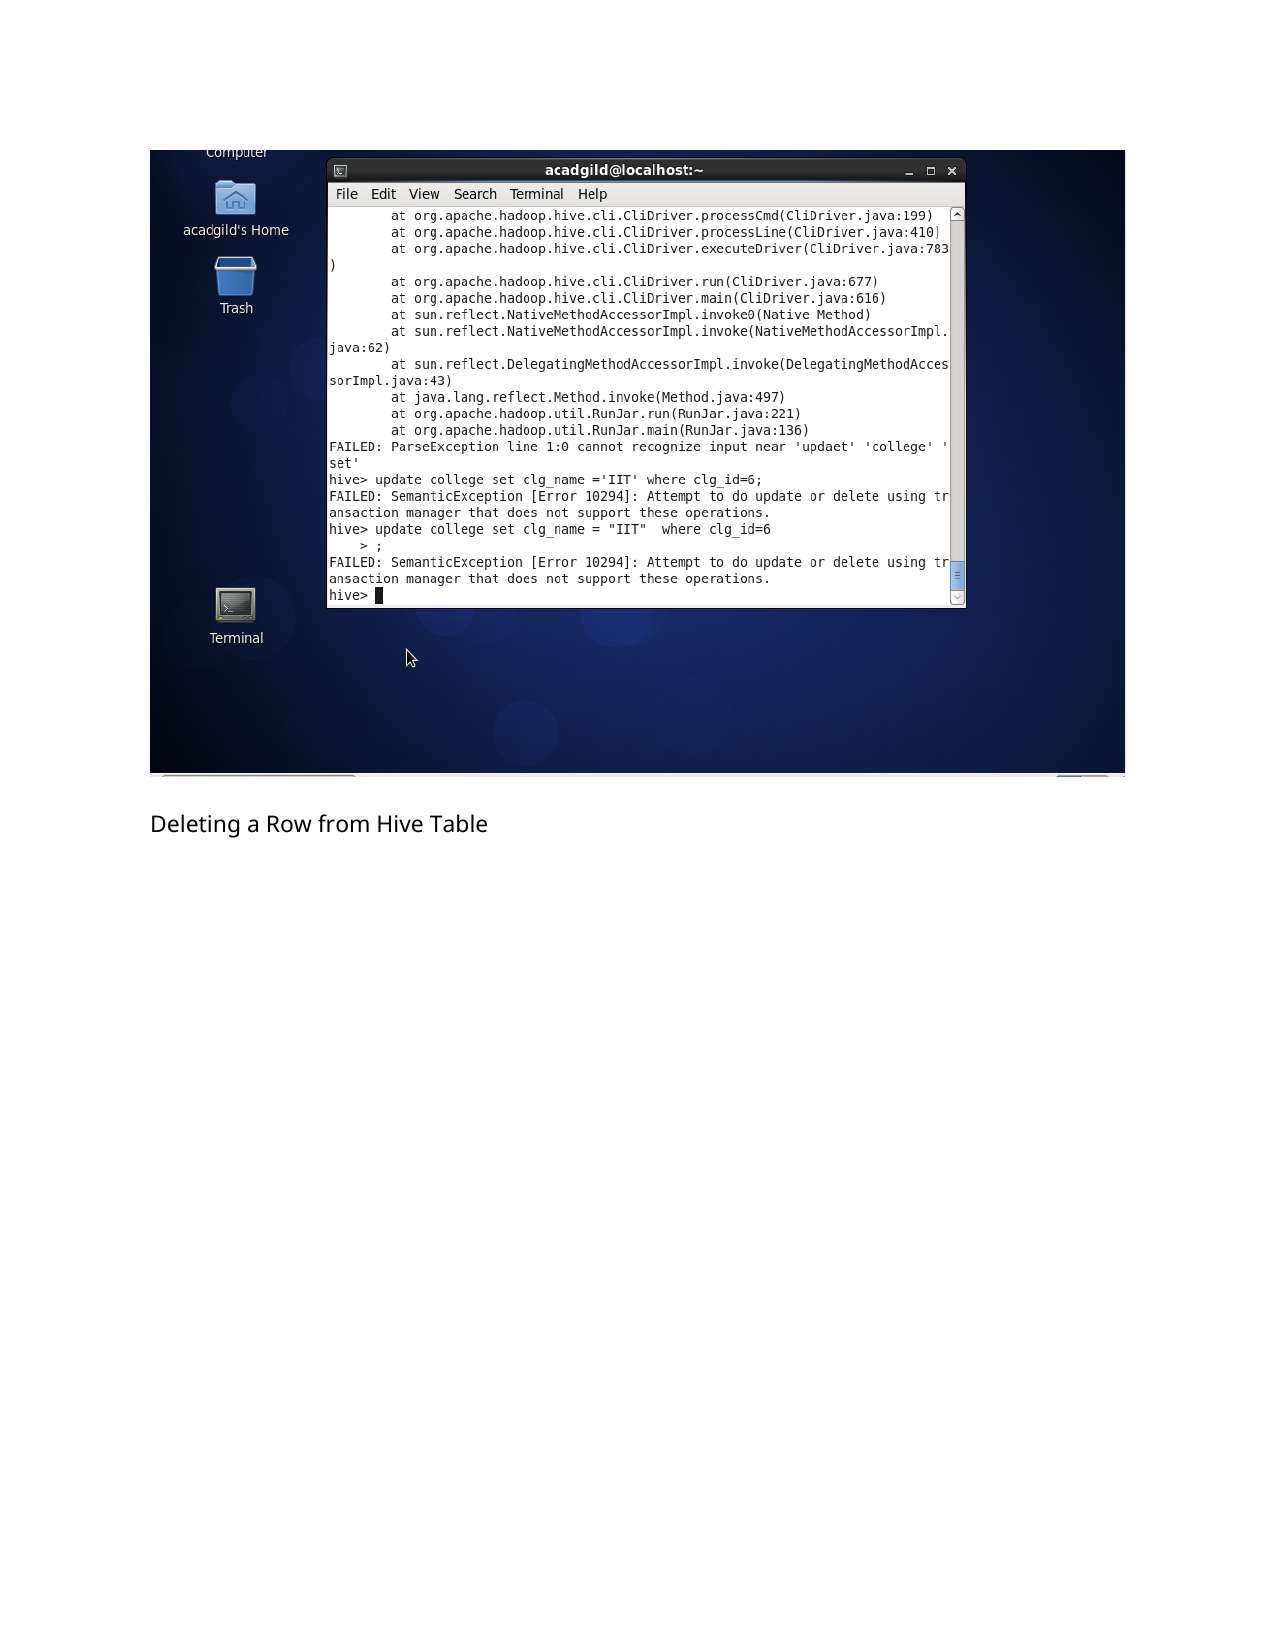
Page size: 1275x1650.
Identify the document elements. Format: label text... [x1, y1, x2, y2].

subtitle Deleting a Row from Hive Table [150, 808, 1125, 839]
picture [150, 150, 1125, 777]
